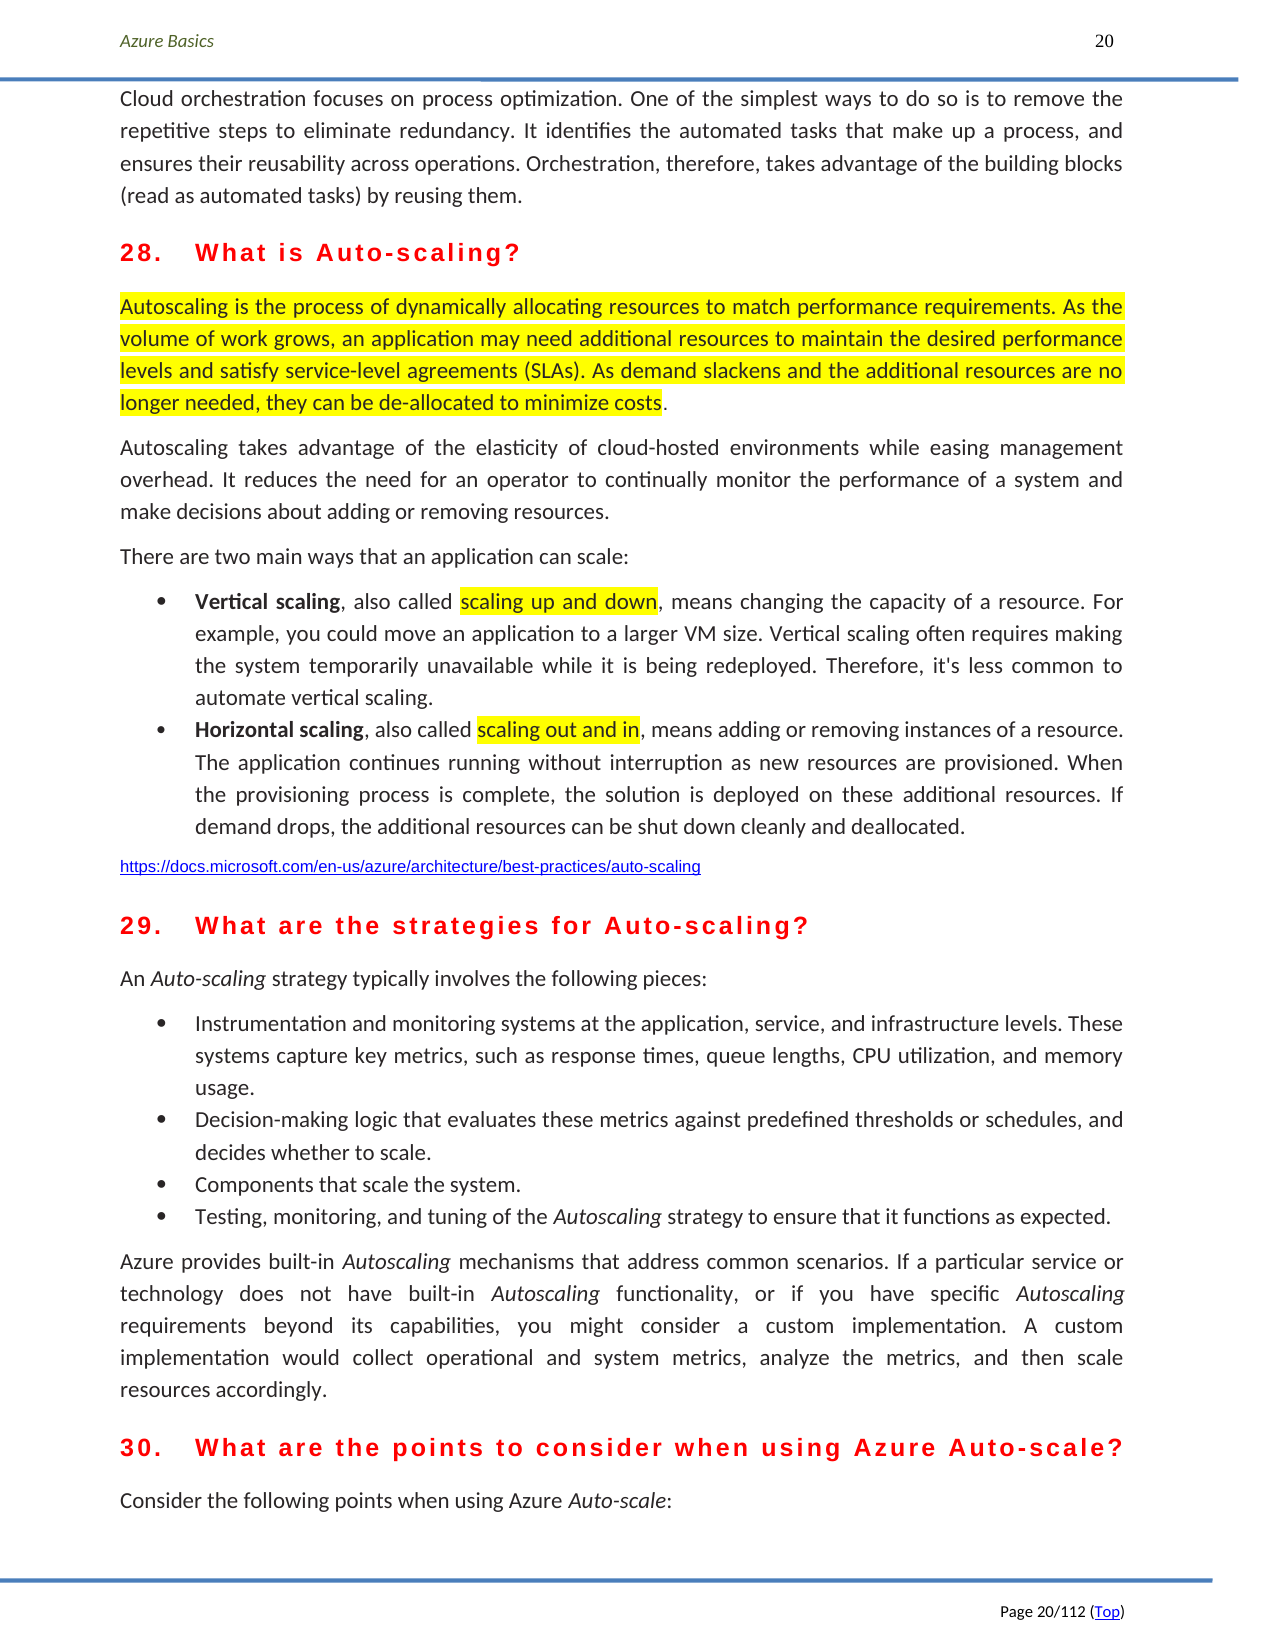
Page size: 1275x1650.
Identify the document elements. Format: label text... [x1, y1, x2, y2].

text Autoscaling is the process of dynamically allocating resources to match performance requirements. As the volume of work grows, an application may need additional resources to maintain the desired performance levels and satisfy service-level agreements (SLAs). As demand slackens and the additional resources are no longer needed, they can be de-allocated to minimize costs. [120, 384, 1125, 416]
list What is Auto-scaling? [120, 238, 1125, 267]
text Consider the following points when using Azure Auto-scale: [120, 1487, 1125, 1514]
text https://docs.microsoft.com/en-us/azure/architecture/best-practices/auto-scaling [120, 857, 1125, 876]
text Cloud orchestration focuses on process optimization. One of the simplest ways to do so is to remove the repetitive steps to eliminate redundancy. It identifies the automated tasks that make up a process, and ensures their reusability across operations. Orchestration, therefore, takes advantage of the building blocks (read as automated tasks) by reusing them. [120, 84, 1125, 209]
text Autoscaling takes advantage of the elasticity of cloud-hosted environments while easing management overhead. It reduces the need for an operator to continually monitor the performance of a system and make decisions about adding or removing resources. [120, 433, 1125, 526]
list Components that scale the system. [157, 1170, 1125, 1198]
text Azure provides built-in Autoscaling mechanisms that address common scenarios. If a particular service or technology does not have built-in Autoscaling functionality, or if you have specific Autoscaling requirements beyond its capabilities, you might consider a custom implementation. A custom implementation would collect operational and system metrics, analyze the metrics, and then scale resources accordingly. [120, 1247, 1125, 1404]
list What are the strategies for Auto-scaling? [120, 911, 1125, 939]
list Horizontal scaling, also called scaling out and in, means adding or removing instances of a resource. The application continues running without interruption as new resources are provisioned. When the provisioning process is complete, the solution is deployed on these additional resources. If demand drops, the additional resources can be shut down cleanly and deallocated. [157, 716, 1125, 840]
text An Auto-scaling strategy typically involves the following pieces: [120, 964, 1125, 992]
list Decision-making logic that evaluates these metrics against predefined thresholds or schedules, and decides whether to scale. [157, 1106, 1125, 1166]
list Instrumentation and monitoring systems at the application, service, and infrastructure levels. These systems capture key metrics, such as response times, queue lengths, CPU utilization, and memory usage. [157, 1009, 1125, 1101]
list Vertical scaling, also called scaling up and down, means changing the capacity of a resource. For example, you could move an application to a larger VM size. Vertical scaling often requires making the system temporarily unavailable while it is being redeployed. Therefore, it's less common to automate vertical scaling. [157, 587, 1125, 711]
list Testing, monitoring, and tuning of the Autoscaling strategy to ensure that it functions as expected. [157, 1202, 1125, 1230]
list What are the points to consider when using Azure Auto-scale? [120, 1433, 1125, 1462]
text There are two main ways that an application can scale: [120, 542, 1125, 570]
